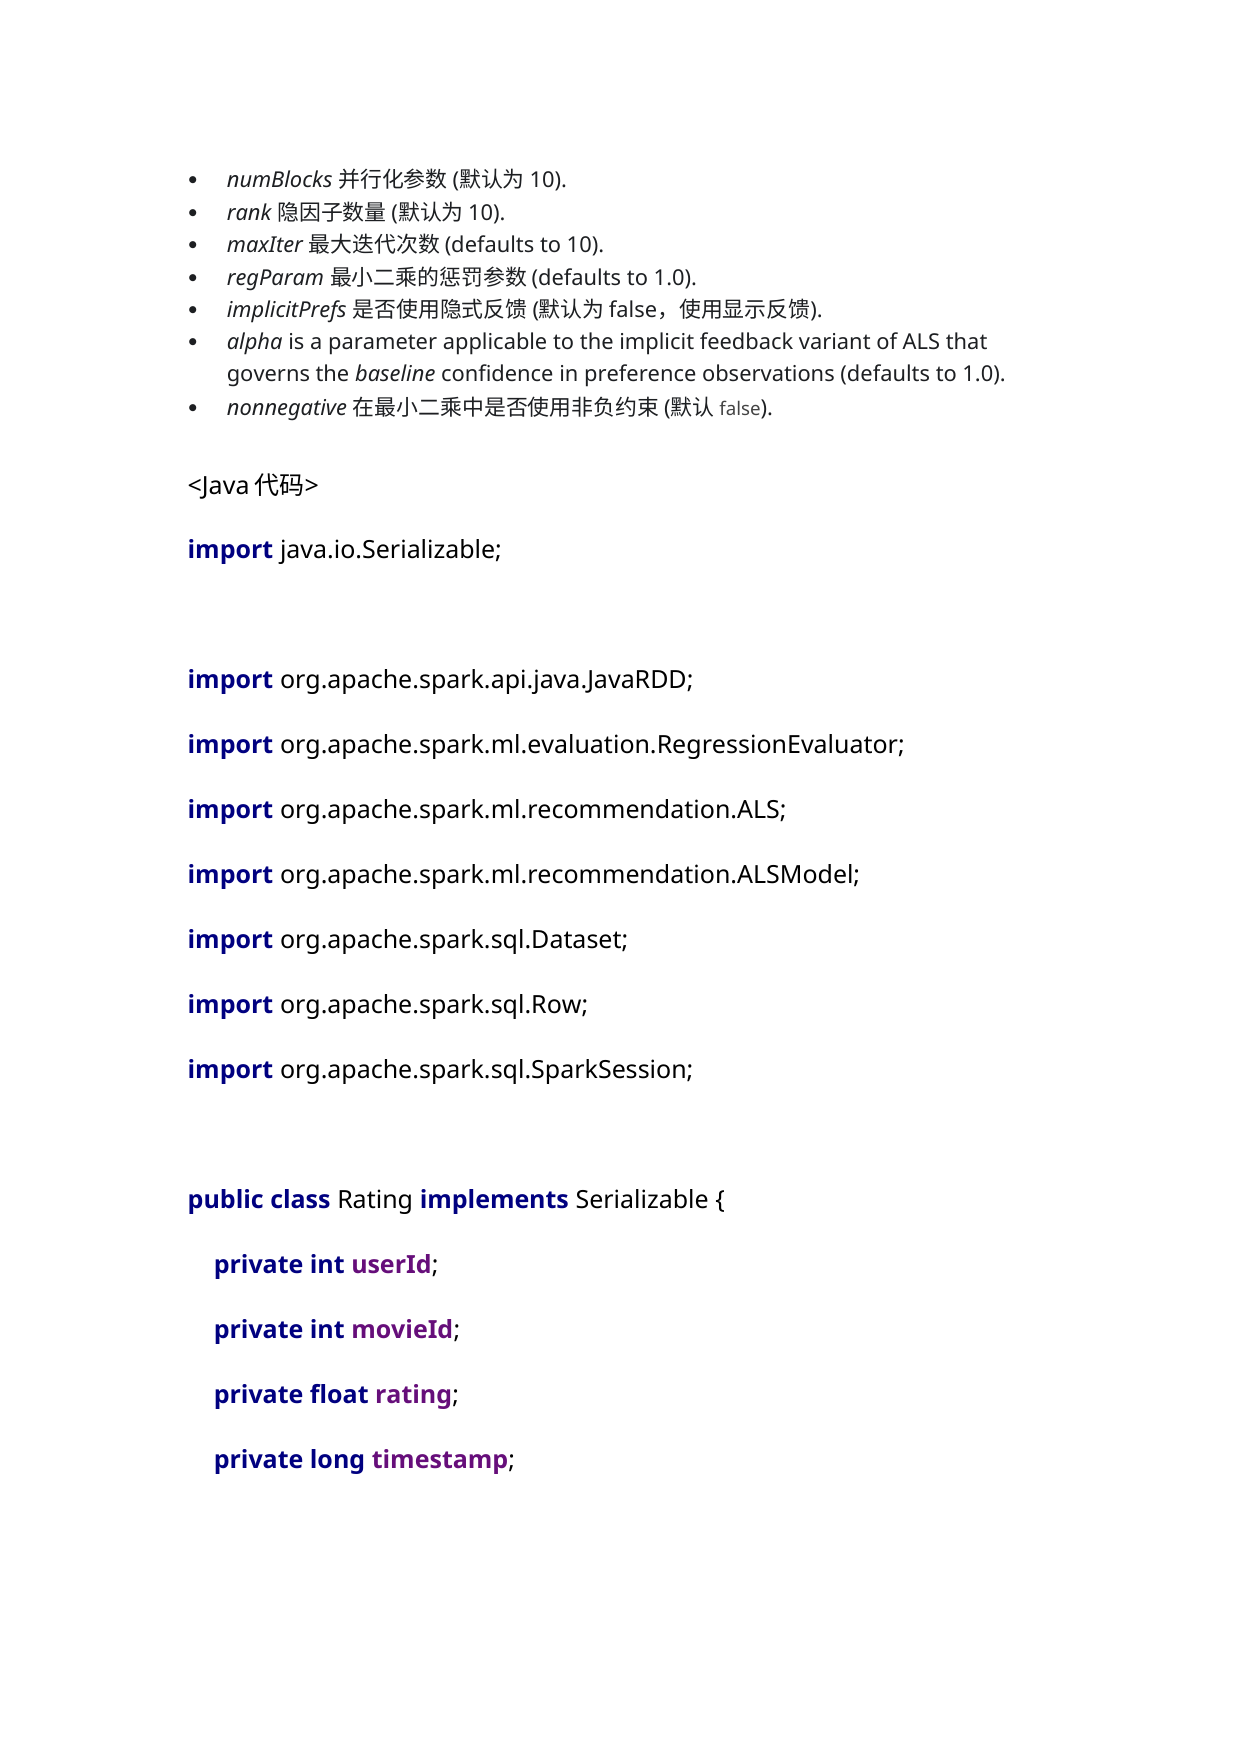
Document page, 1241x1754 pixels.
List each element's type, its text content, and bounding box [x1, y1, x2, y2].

list alpha is a parameter applicable to the implicit feedback variant of ALS that governs the baseline confidence in preference observations (defaults to 1.0). [189, 324, 1053, 389]
list numBlocks 并行化参数 (默认为 10). [189, 162, 1053, 194]
list regParam 最小二乘的惩罚参数 (defaults to 1.0). [189, 259, 1053, 292]
list implicitPrefs 是否使用隐式反馈 (默认为false，使用显示反馈). [189, 292, 1053, 324]
text <Java代码> [187, 451, 1053, 516]
list nonnegative 在最小二乘中是否使用非负约束 (默认 false). [189, 389, 1053, 422]
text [187, 516, 1053, 1491]
list maxIter 最大迭代次数 (defaults to 10). [189, 227, 1053, 259]
list rank 隐因子数量 (默认为10). [189, 194, 1053, 227]
